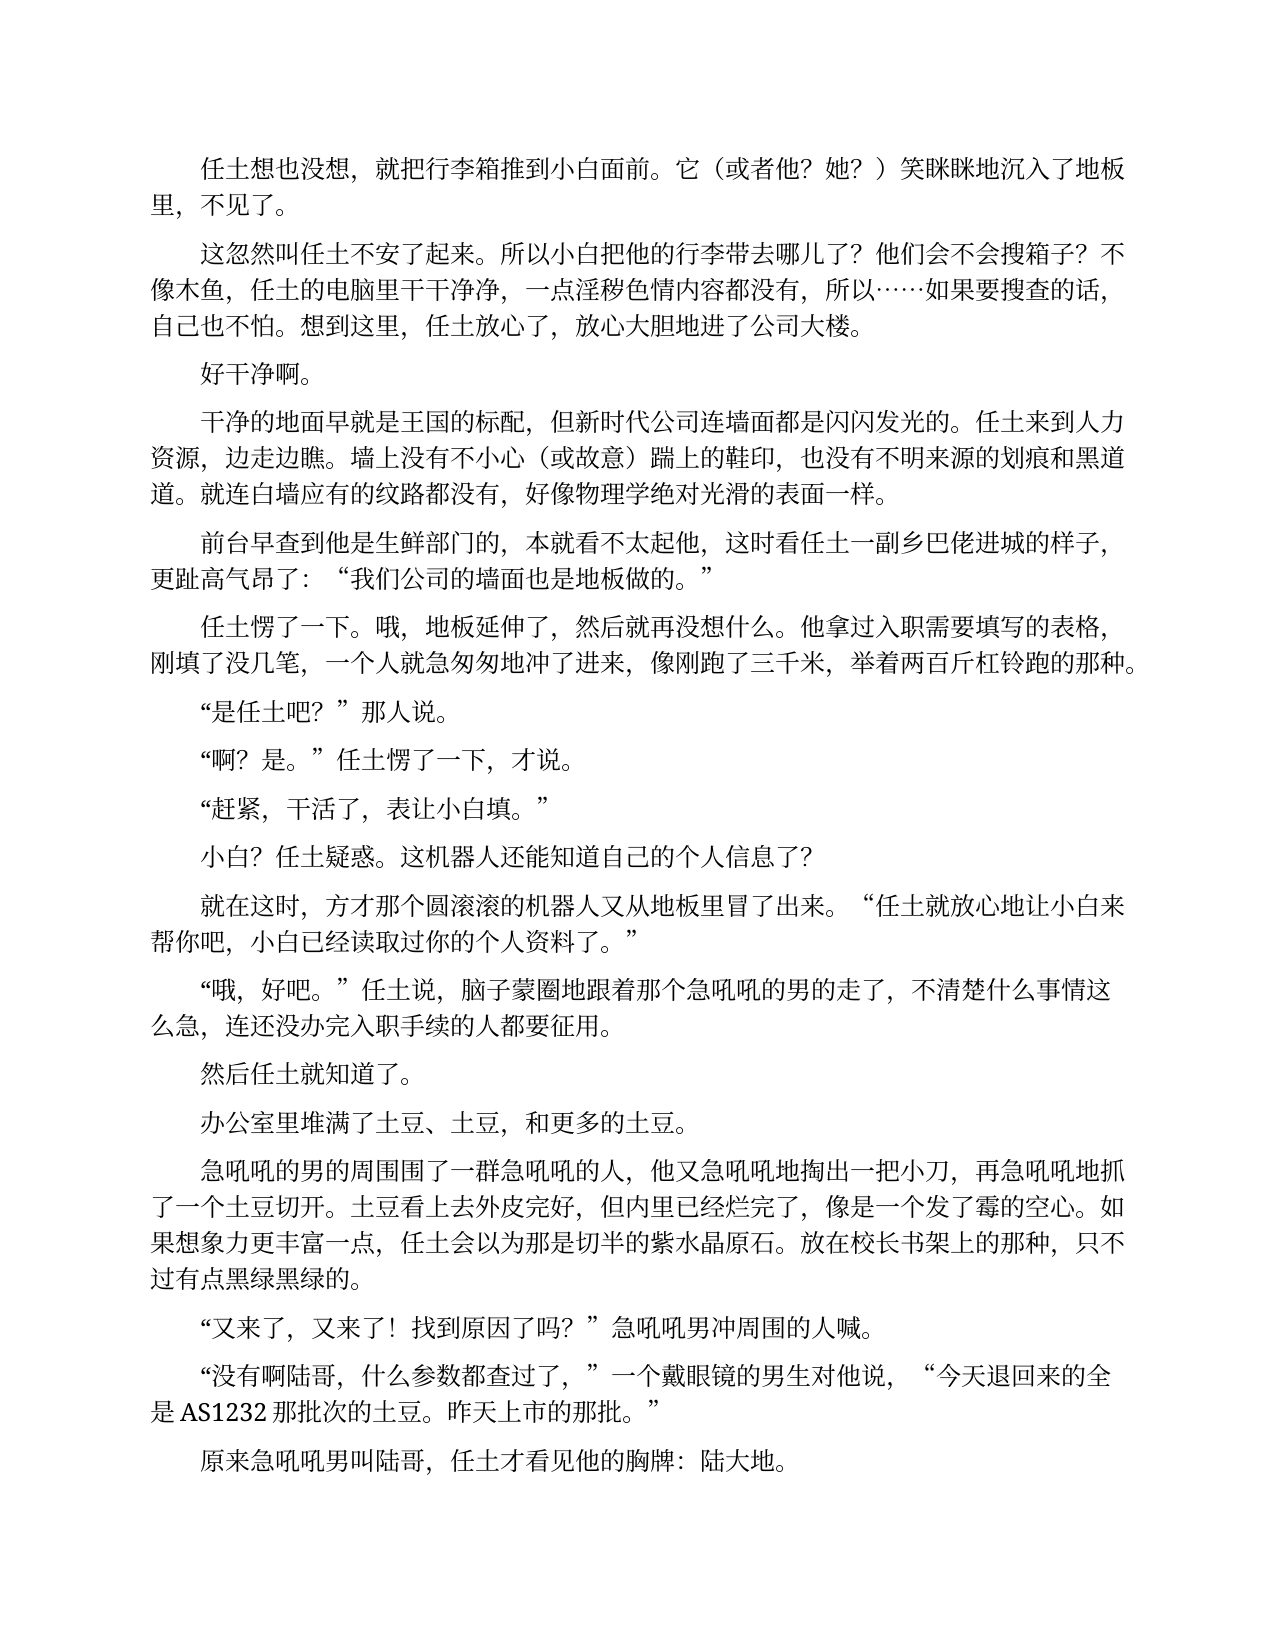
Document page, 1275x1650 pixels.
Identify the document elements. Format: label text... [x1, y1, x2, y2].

text 办公室里堆满了土豆、土豆，和更多的土豆。 [150, 1103, 1125, 1139]
text 任土愣了一下。哦，地板延伸了，然后就再没想什么。他拿过入职需要填写的表格，刚填了没几笔，一个人就急匆匆地冲了进来，像刚跑了三千米，举着两百斤杠铃跑的那种。 [150, 608, 1125, 680]
text 小白？任土疑惑。这机器人还能知道自己的个人信息了？ [150, 838, 1125, 874]
text “啊？是。”任土愣了一下，才说。 [150, 741, 1125, 777]
text 急吼吼的男的周围围了一群急吼吼的人，他又急吼吼地掏出一把小刀，再急吼吼地抓了一个土豆切开。土豆看上去外皮完好，但内里已经烂完了，像是一个发了霉的空心。如果想象力更丰富一点，任土会以为那是切半的紫水晶原石。放在校长书架上的那种，只不过有点黑绿黑绿的。 [150, 1152, 1125, 1296]
text 前台早查到他是生鲜部门的，本就看不太起他，这时看任土一副乡巴佬进城的样子，更趾高气昂了：“我们公司的墙面也是地板做的。” [150, 523, 1125, 595]
text 原来急吼吼男叫陆哥，任土才看见他的胸牌：陆大地。 [150, 1441, 1125, 1477]
text 这忽然叫任土不安了起来。所以小白把他的行李带去哪儿了？他们会不会搜箱子？不像木鱼，任土的电脑里干干净净，一点淫秽色情内容都没有，所以……如果要搜查的话，自己也不怕。想到这里，任土放心了，放心大胆地进了公司大楼。 [150, 234, 1125, 342]
text 然后任土就知道了。 [150, 1055, 1125, 1091]
text 就在这时，方才那个圆滚滚的机器人又从地板里冒了出来。“任土就放心地让小白来帮你吧，小白已经读取过你的个人资料了。” [150, 886, 1125, 958]
text “哦，好吧。”任土说，脑子蒙圈地跟着那个急吼吼的男的走了，不清楚什么事情这么急，连还没办完入职手续的人都要征用。 [150, 971, 1125, 1043]
text “赶紧，干活了，表让小白填。” [150, 789, 1125, 825]
text “没有啊陆哥，什么参数都查过了，”一个戴眼镜的男生对他说，“今天退回来的全是AS1232那批次的土豆。昨天上市的那批。” [150, 1357, 1125, 1429]
text 干净的地面早就是王国的标配，但新时代公司连墙面都是闪闪发光的。任土来到人力资源，边走边瞧。墙上没有不小心（或故意）踹上的鞋印，也没有不明来源的划痕和黑道道。就连白墙应有的纹路都没有，好像物理学绝对光滑的表面一样。 [150, 403, 1125, 511]
text “又来了，又来了！找到原因了吗？”急吼吼男冲周围的人喊。 [150, 1308, 1125, 1344]
text “是任土吧？”那人说。 [150, 692, 1125, 728]
text 好干净啊。 [150, 355, 1125, 391]
text 任土想也没想，就把行李箱推到小白面前。它（或者他？她？）笑眯眯地沉入了地板里，不见了。 [150, 150, 1125, 222]
